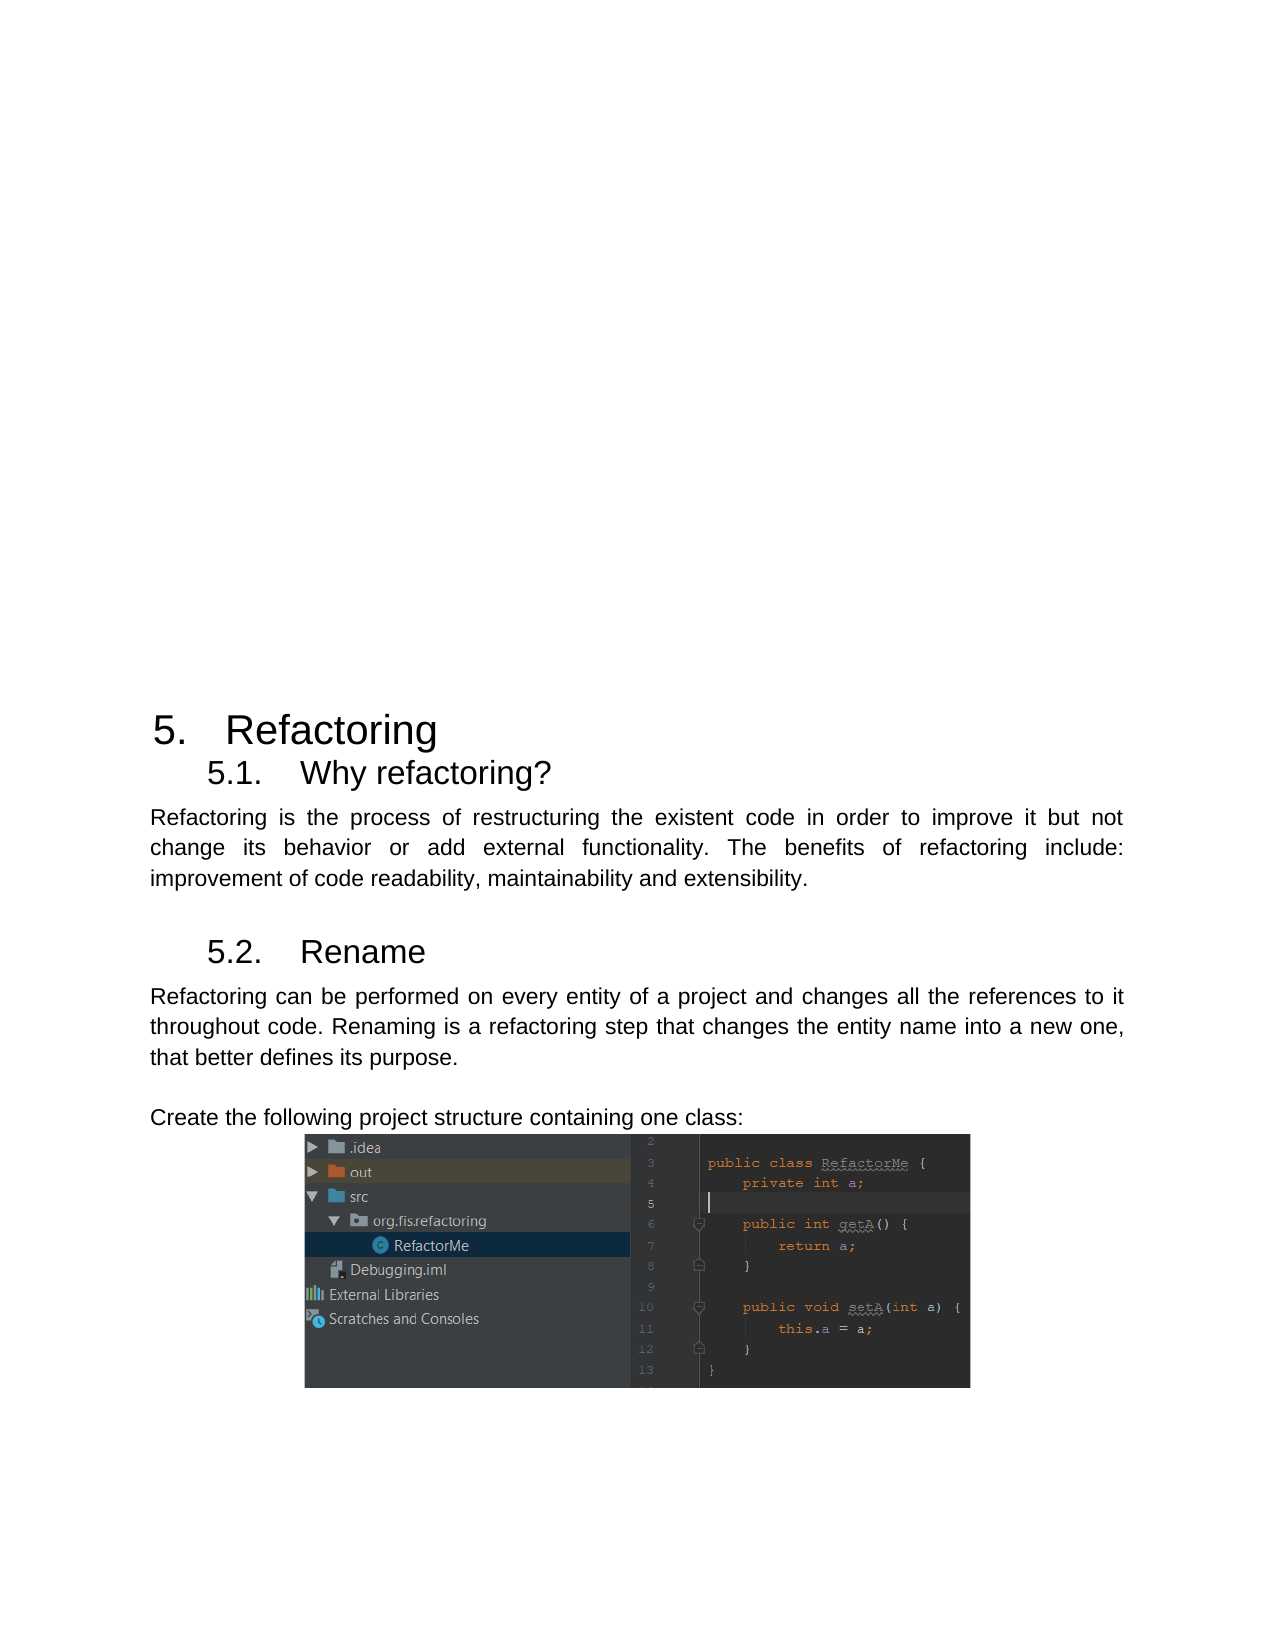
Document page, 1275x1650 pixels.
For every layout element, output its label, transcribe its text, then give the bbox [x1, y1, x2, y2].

subtitle Why refactoring? [262, 753, 1125, 792]
text Create the following project structure containing one class: [150, 1104, 1125, 1130]
subtitle Rename [262, 932, 1125, 971]
text Refactoring can be performed on every entity of a project and changes all the references to it throughout code. Renaming is a refactoring step that changes the entity name into a new one, that better defines its purpose. [150, 983, 1125, 1070]
text Refactoring is the process of restructuring the existent code in order to improve it but not change its behavior or add external functionality. The benefits of refactoring include: improvement of code readability, maintainability and extensibility. [150, 804, 1125, 891]
subtitle Refactoring [187, 705, 1125, 753]
picture [304, 1134, 971, 1388]
